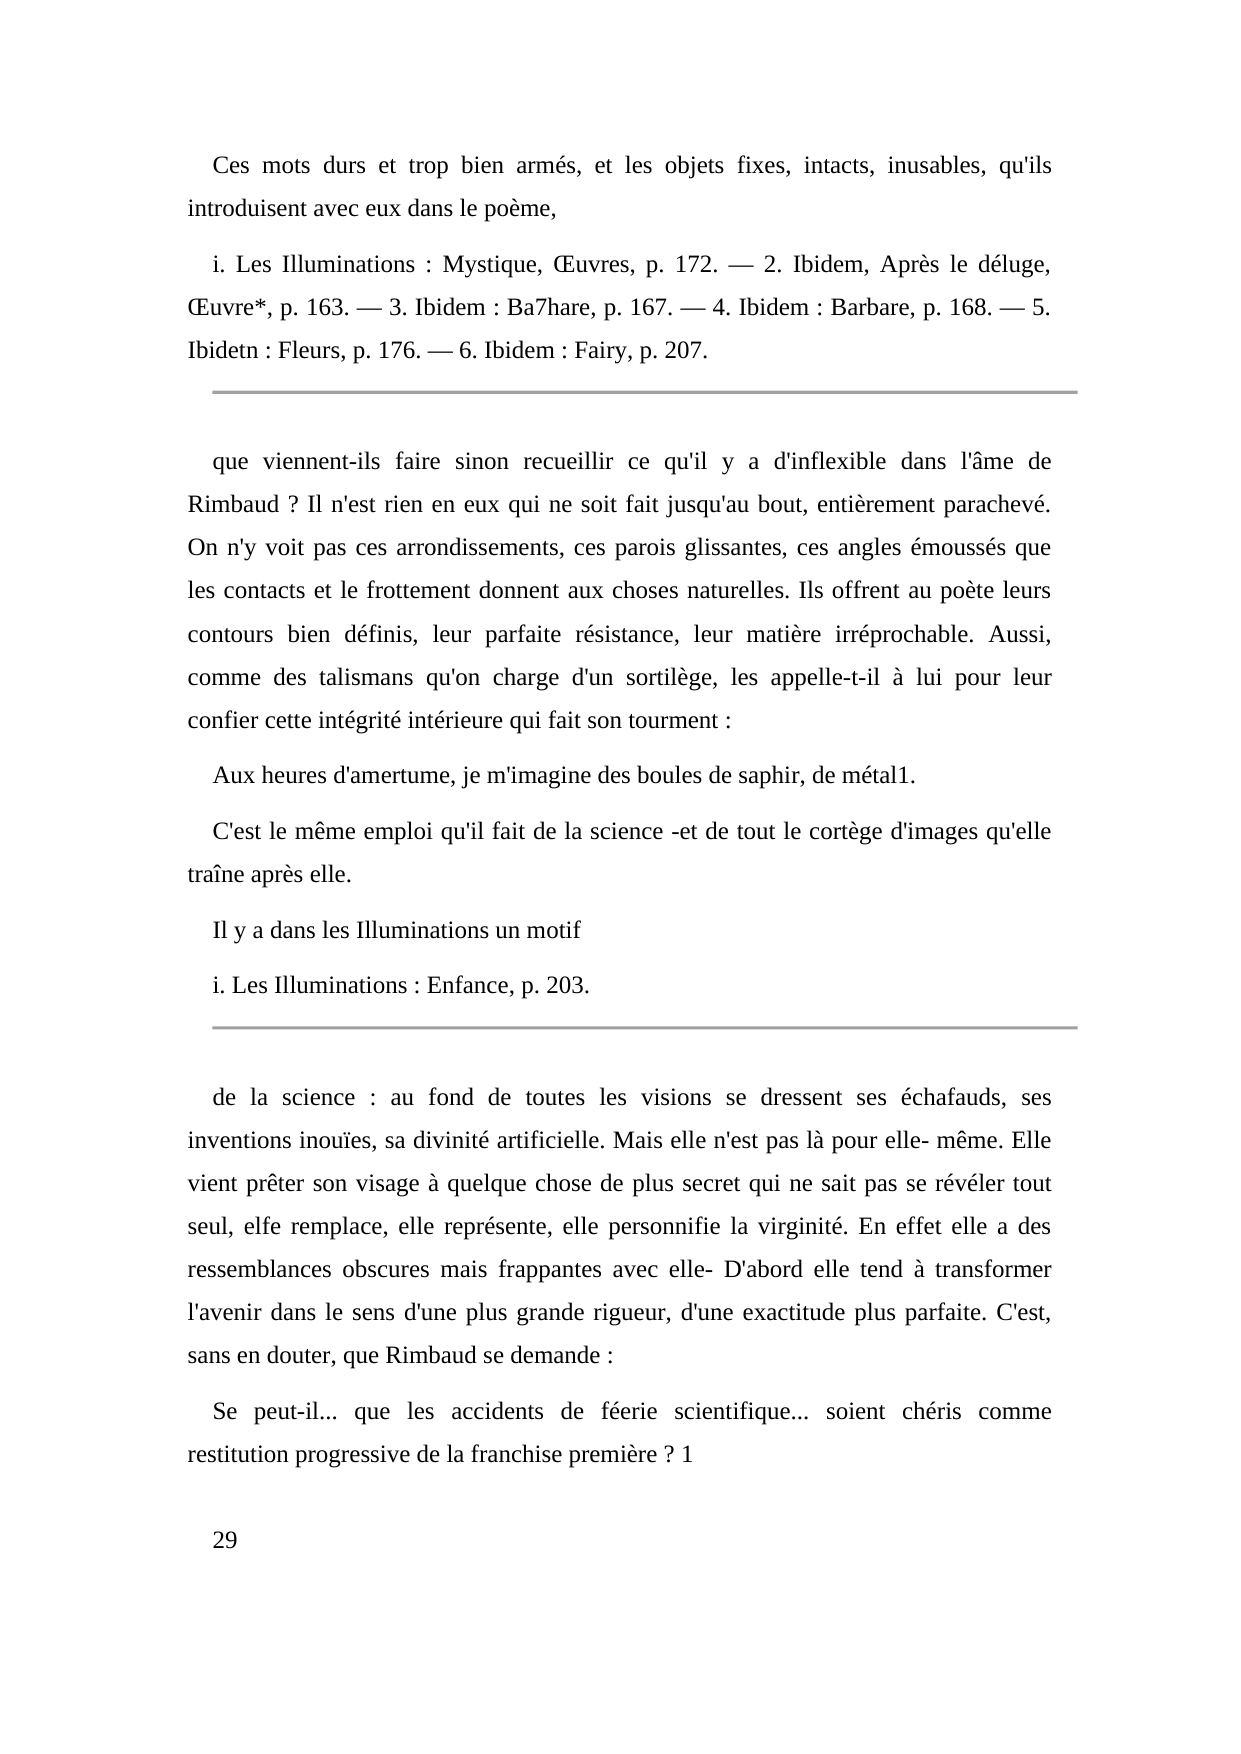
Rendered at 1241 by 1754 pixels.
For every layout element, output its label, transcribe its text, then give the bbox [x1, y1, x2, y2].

text Se peut-il... que les accidents de féerie scientifique... soient chéris comme restitution progressive de la franchise première ? 1 [187, 1396, 1053, 1468]
text Ces mots durs et trop bien armés, et les objets fixes, intacts, inusables, qu'ils introduisent avec eux dans le poème, [187, 150, 1053, 222]
text i. Les Illuminations : Enfance, p. 203. [187, 971, 1053, 999]
text C'est le même emploi qu'il fait de la science -et de tout le cortège d'images qu'elle traîne après elle. [187, 816, 1053, 888]
text Il y a dans les Illuminations un motif [187, 915, 1053, 944]
text Aux heures d'amertume, je m'imagine des boules de saphir, de métal1. [187, 761, 1053, 789]
text de la science : au fond de toutes les visions se dressent ses échafauds, ses inventions inouïes, sa divinité artificielle. Mais elle n'est pas là pour elle- même. Elle vient prêter son visage à quelque chose de plus secret qui ne sait pas se révéler tout seul, elfe remplace, elle représente, elle personnifie la virginité. En effet elle a des ressemblances obscures mais frappantes avec elle- D'abord elle tend à transformer l'avenir dans le sens d'une plus grande rigueur, d'une exactitude plus parfaite. C'est, sans en douter, que Rimbaud se demande : [187, 1082, 1053, 1369]
text i. Les Illuminations : Mystique, Œuvres, p. 172. — 2. Ibidem, Après le déluge, Œuvre*, p. 163. — 3. Ibidem : Ba7hare, p. 167. — 4. Ibidem : Barbare, p. 168. — 5. Ibidetn : Fleurs, p. 176. — 6. Ibidem : Fairy, p. 207. [187, 249, 1053, 364]
text que viennent-ils faire sinon recueillir ce qu'il y a d'inflexible dans l'âme de Rimbaud ? Il n'est rien en eux qui ne soit fait jusqu'au bout, entièrement parachevé. On n'y voit pas ces arrondissements, ces parois glissantes, ces angles émoussés que les contacts et le frottement donnent aux choses naturelles. Ils offrent au poète leurs contours bien définis, leur parfaite résistance, leur matière irréprochable. Aussi, comme des talismans qu'on charge d'un sortilège, les appelle-t-il à lui pour leur confier cette intégrité intérieure qui fait son tourment : [187, 446, 1053, 734]
